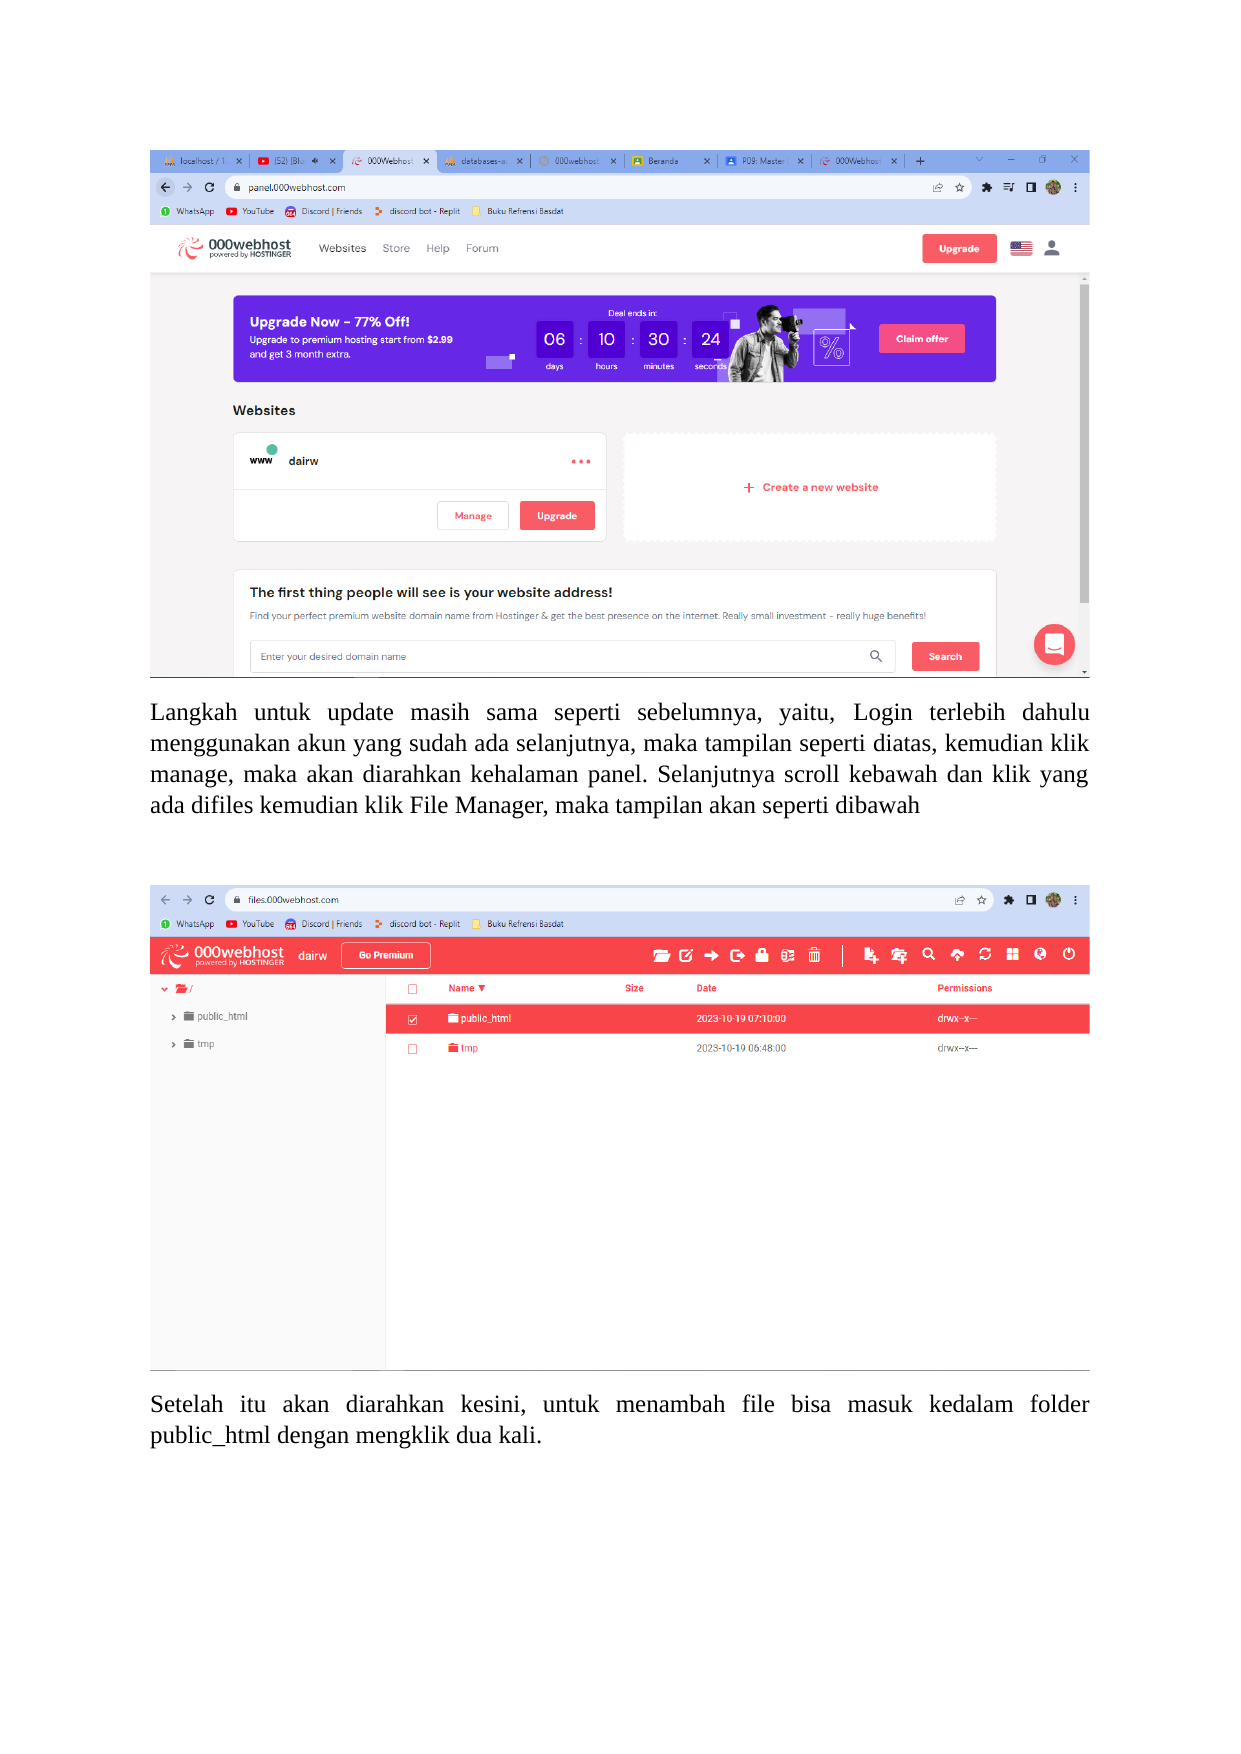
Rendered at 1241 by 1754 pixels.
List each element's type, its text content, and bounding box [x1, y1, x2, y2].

text Langkah untuk update masih sama seperti sebelumnya, yaitu, Login terlebih dahulu menggunakan akun yang sudah ada selanjutnya, maka tampilan seperti diatas, kemudian klik manage, maka akan diarahkan kehalaman panel. Selanjutnya scroll kebawah dan klik yang ada difiles kemudian klik File Manager, maka tampilan akan seperti dibawah [150, 697, 1090, 819]
text Setelah itu akan diarahkan kesini, untuk menambah file bisa masuk kedalam folder public_html dengan mengklik dua kali. [150, 1389, 1090, 1449]
picture [150, 885, 1090, 1371]
picture [150, 150, 1090, 678]
